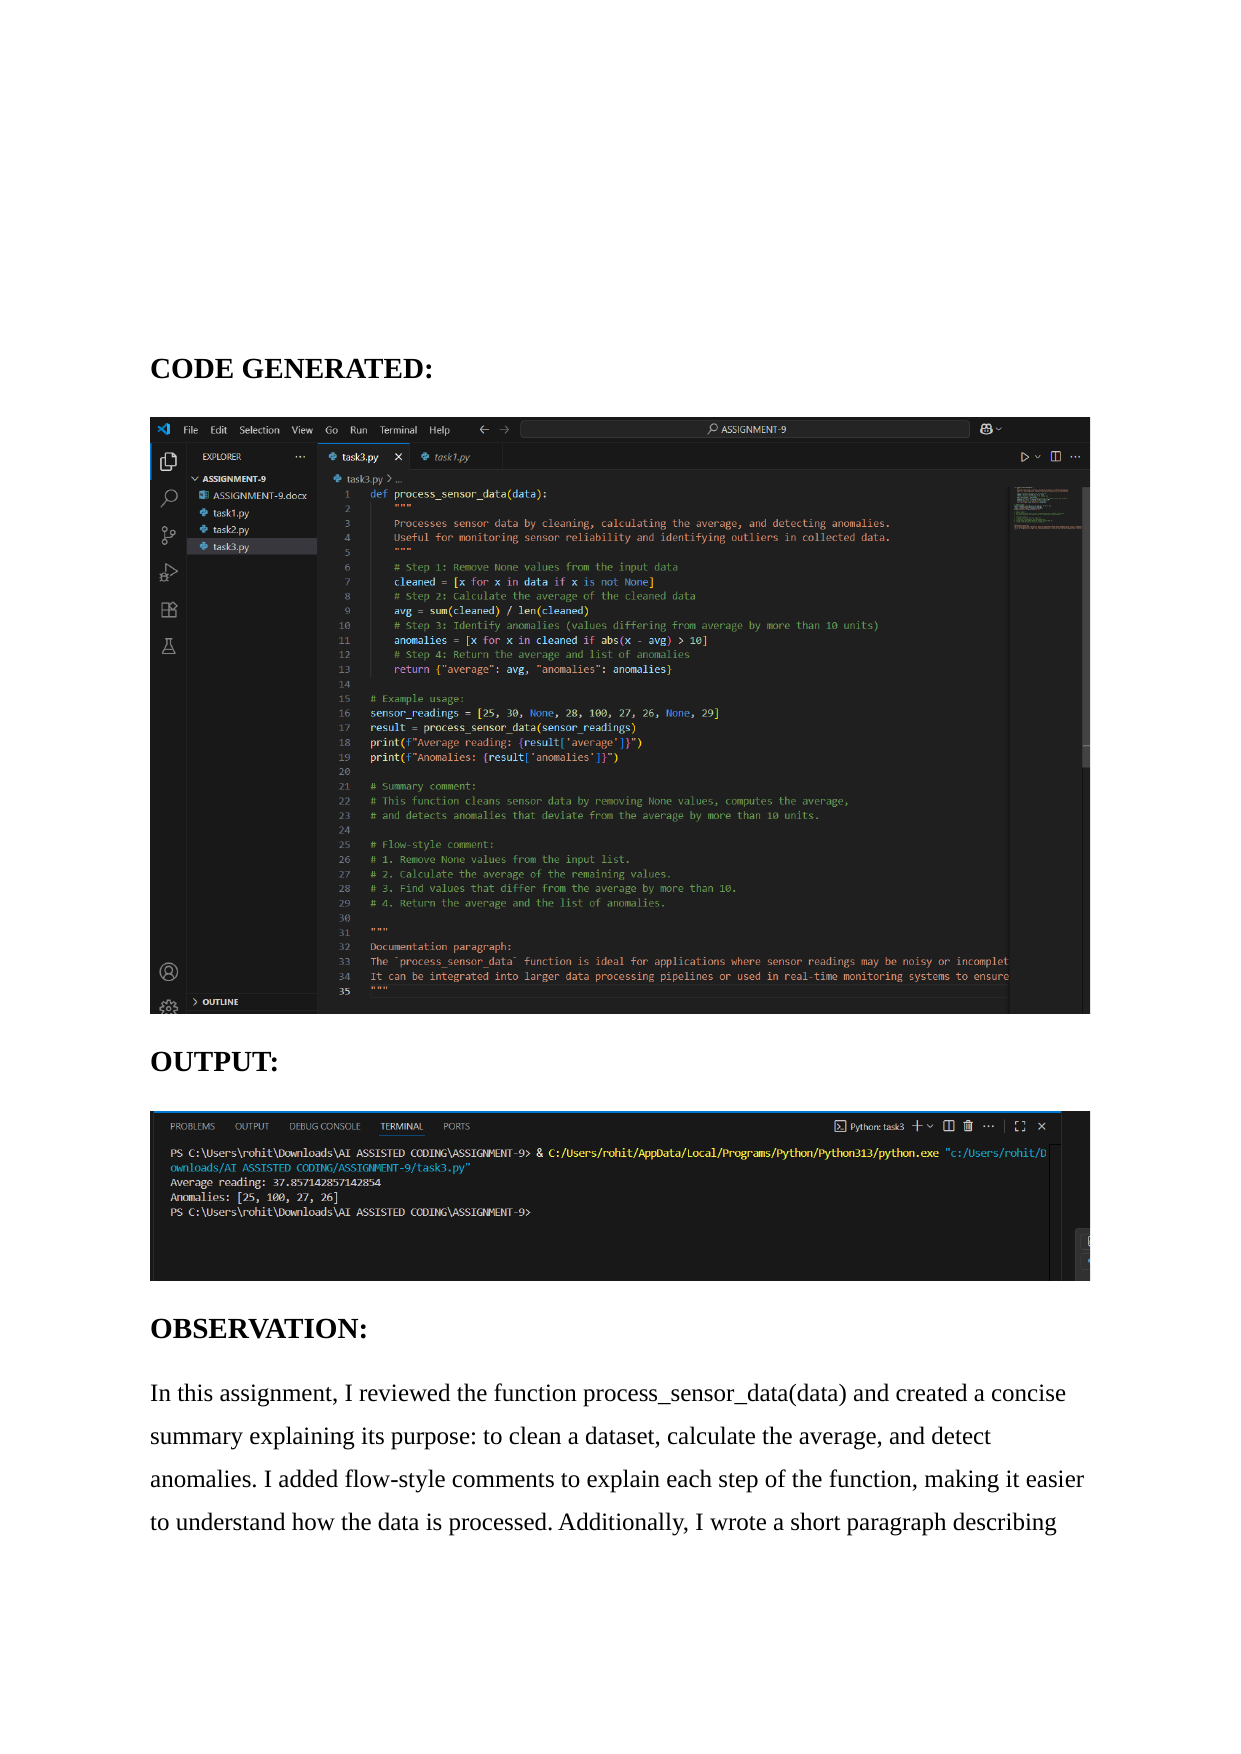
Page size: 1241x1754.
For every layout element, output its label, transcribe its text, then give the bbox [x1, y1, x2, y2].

picture [150, 417, 1091, 1014]
text CODE GENERATED: [150, 351, 1090, 384]
picture [150, 1111, 1091, 1281]
text OBSERVATION: [150, 1311, 1090, 1345]
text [150, 1378, 1090, 1536]
text OUTPUT: [150, 1044, 1090, 1078]
